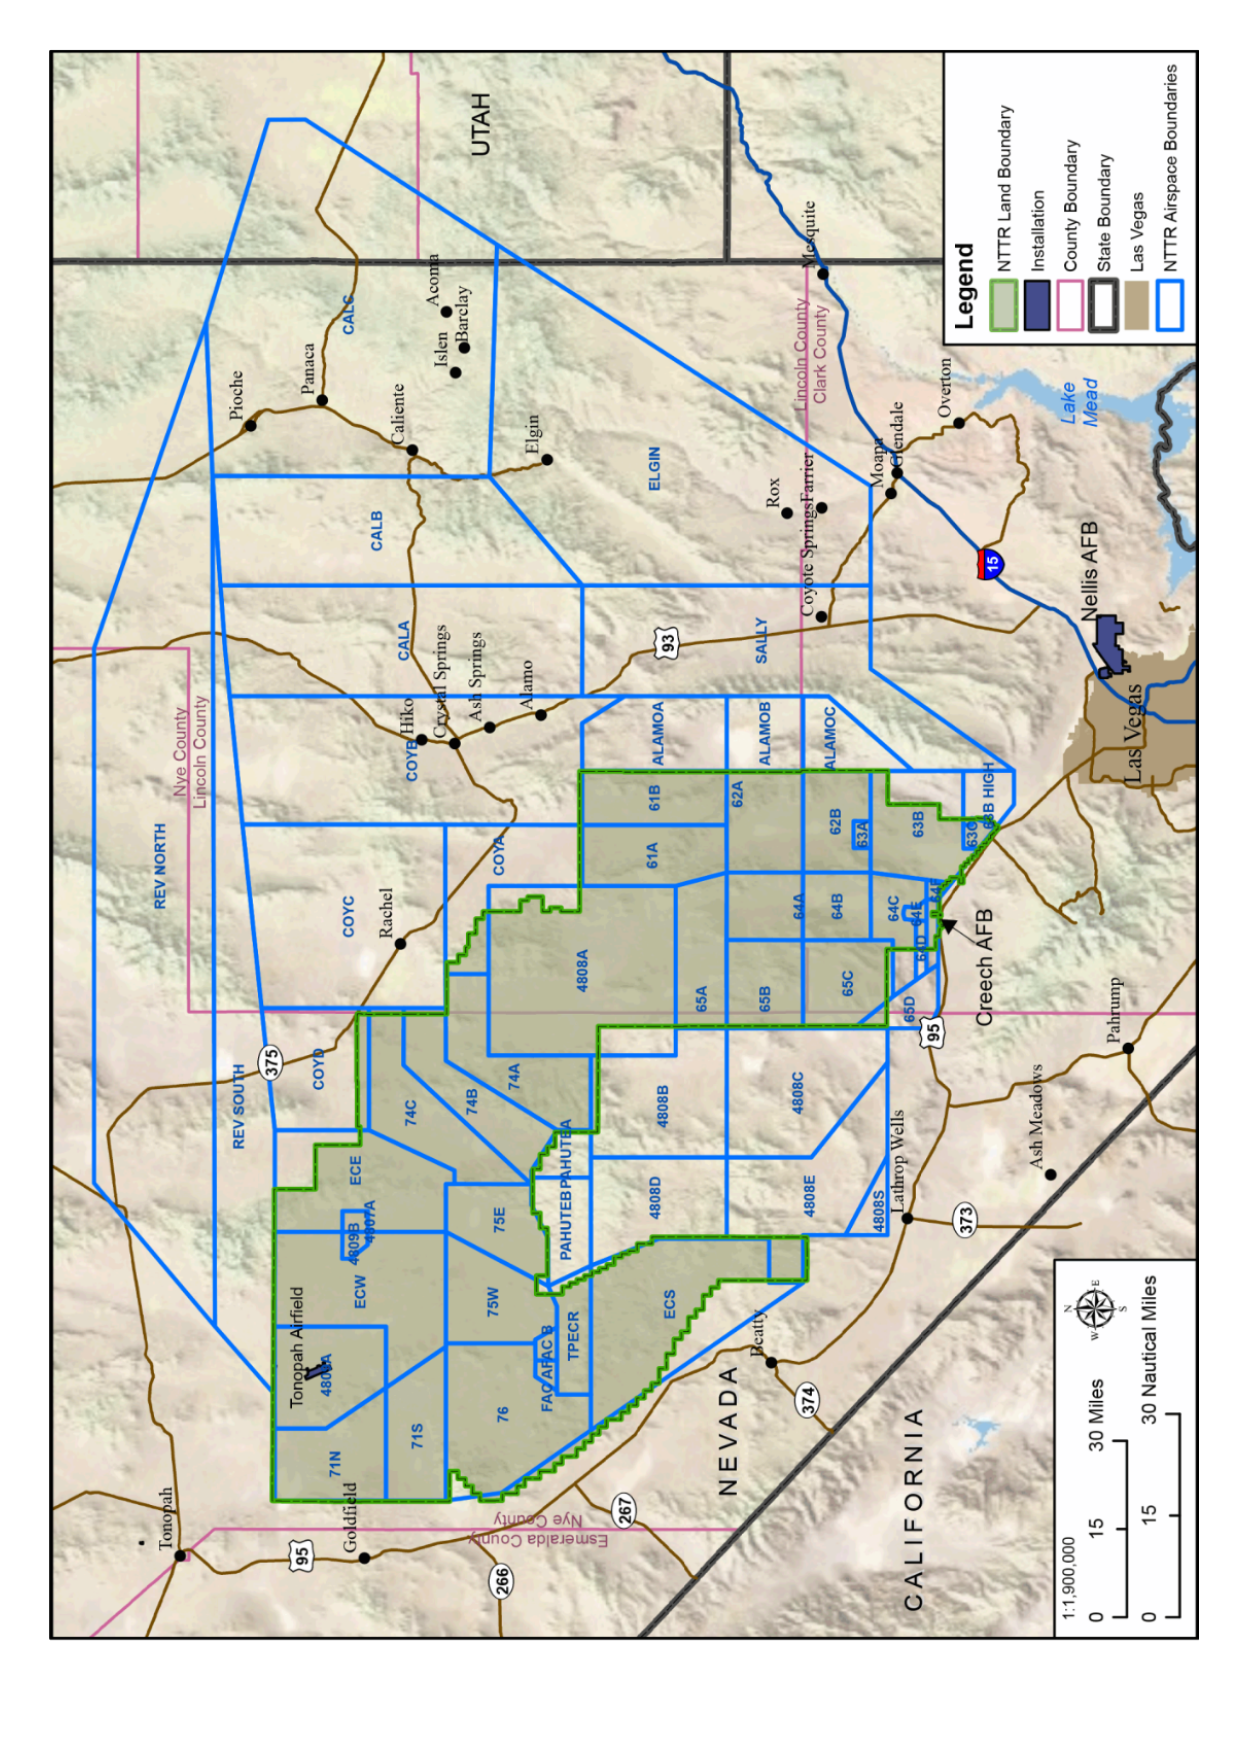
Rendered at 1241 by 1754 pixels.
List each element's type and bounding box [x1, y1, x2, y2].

picture [49, 49, 1199, 1641]
